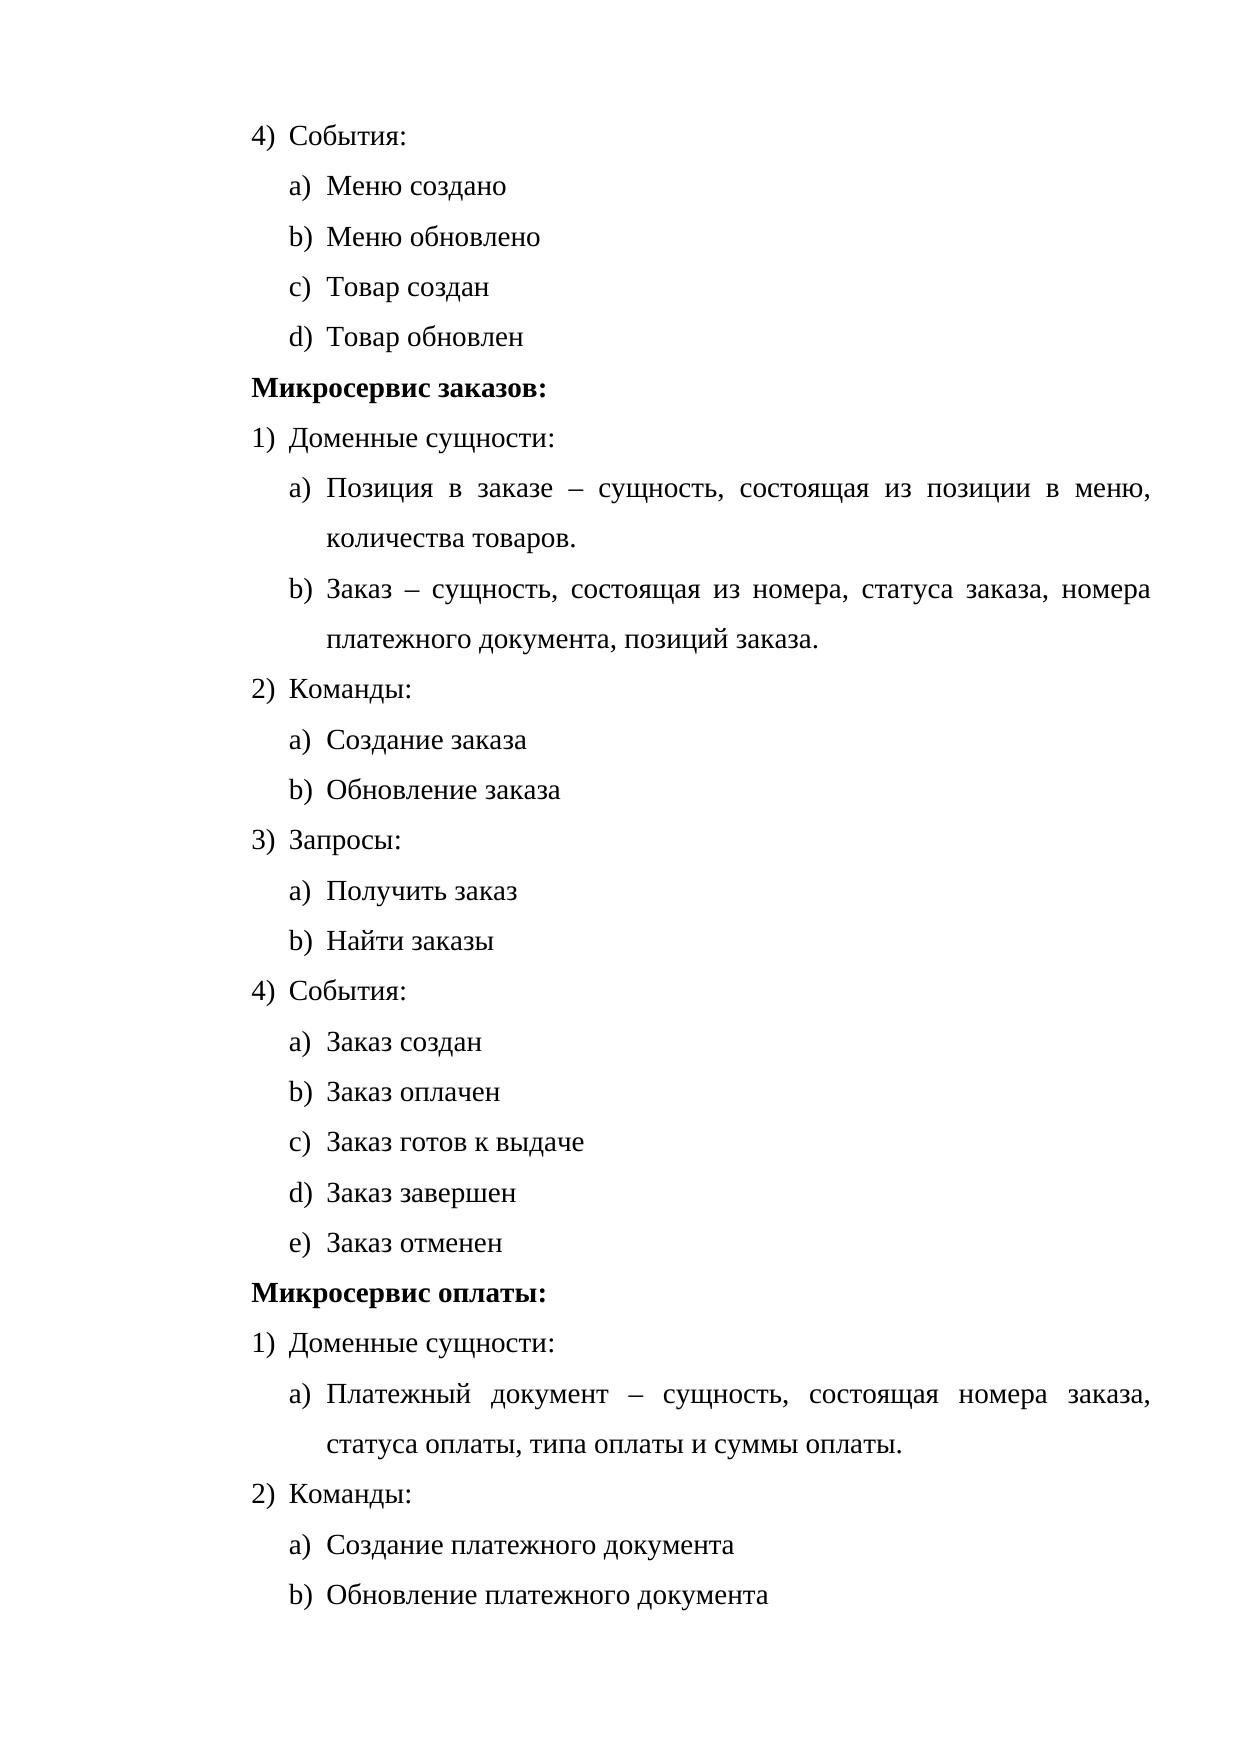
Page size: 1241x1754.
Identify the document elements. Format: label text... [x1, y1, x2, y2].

list Заказ отменен [288, 1225, 1152, 1258]
list Найти заказы [288, 923, 1152, 957]
list Обновление заказа [288, 772, 1152, 806]
list Доменные сущности: [251, 420, 1152, 453]
list Товар создан [288, 269, 1152, 303]
list Заказ готов к выдаче [288, 1124, 1152, 1158]
list Запросы: [251, 822, 1152, 856]
list Меню создано [288, 168, 1152, 202]
list Получить заказ [288, 873, 1152, 906]
text Микросервис заказов: [177, 370, 1152, 403]
list Заказ – сущность, состоящая из номера, статуса заказа, номера платежного документа, позиций заказа. [288, 571, 1152, 655]
list Заказ создан [288, 1024, 1152, 1057]
list Позиция в заказе – сущность, состоящая из позиции в меню, количества товаров. [288, 470, 1152, 554]
list Заказ оплачен [288, 1074, 1152, 1108]
list Обновление платежного документа [288, 1577, 1152, 1611]
list Создание заказа [288, 722, 1152, 755]
list События: [251, 973, 1152, 1007]
list Команды: [251, 1477, 1152, 1510]
list Создание платежного документа [288, 1527, 1152, 1560]
list Доменные сущности: [251, 1326, 1152, 1359]
list Платежный документ – сущность, состоящая номера заказа, статуса оплаты, типа оплаты и суммы оплаты. [288, 1376, 1152, 1460]
list Меню обновлено [288, 219, 1152, 252]
list Заказ завершен [288, 1175, 1152, 1208]
list События: [251, 118, 1152, 152]
list Товар обновлен [288, 319, 1152, 353]
list Команды: [251, 672, 1152, 705]
text Микросервис оплаты: [251, 1275, 1152, 1309]
